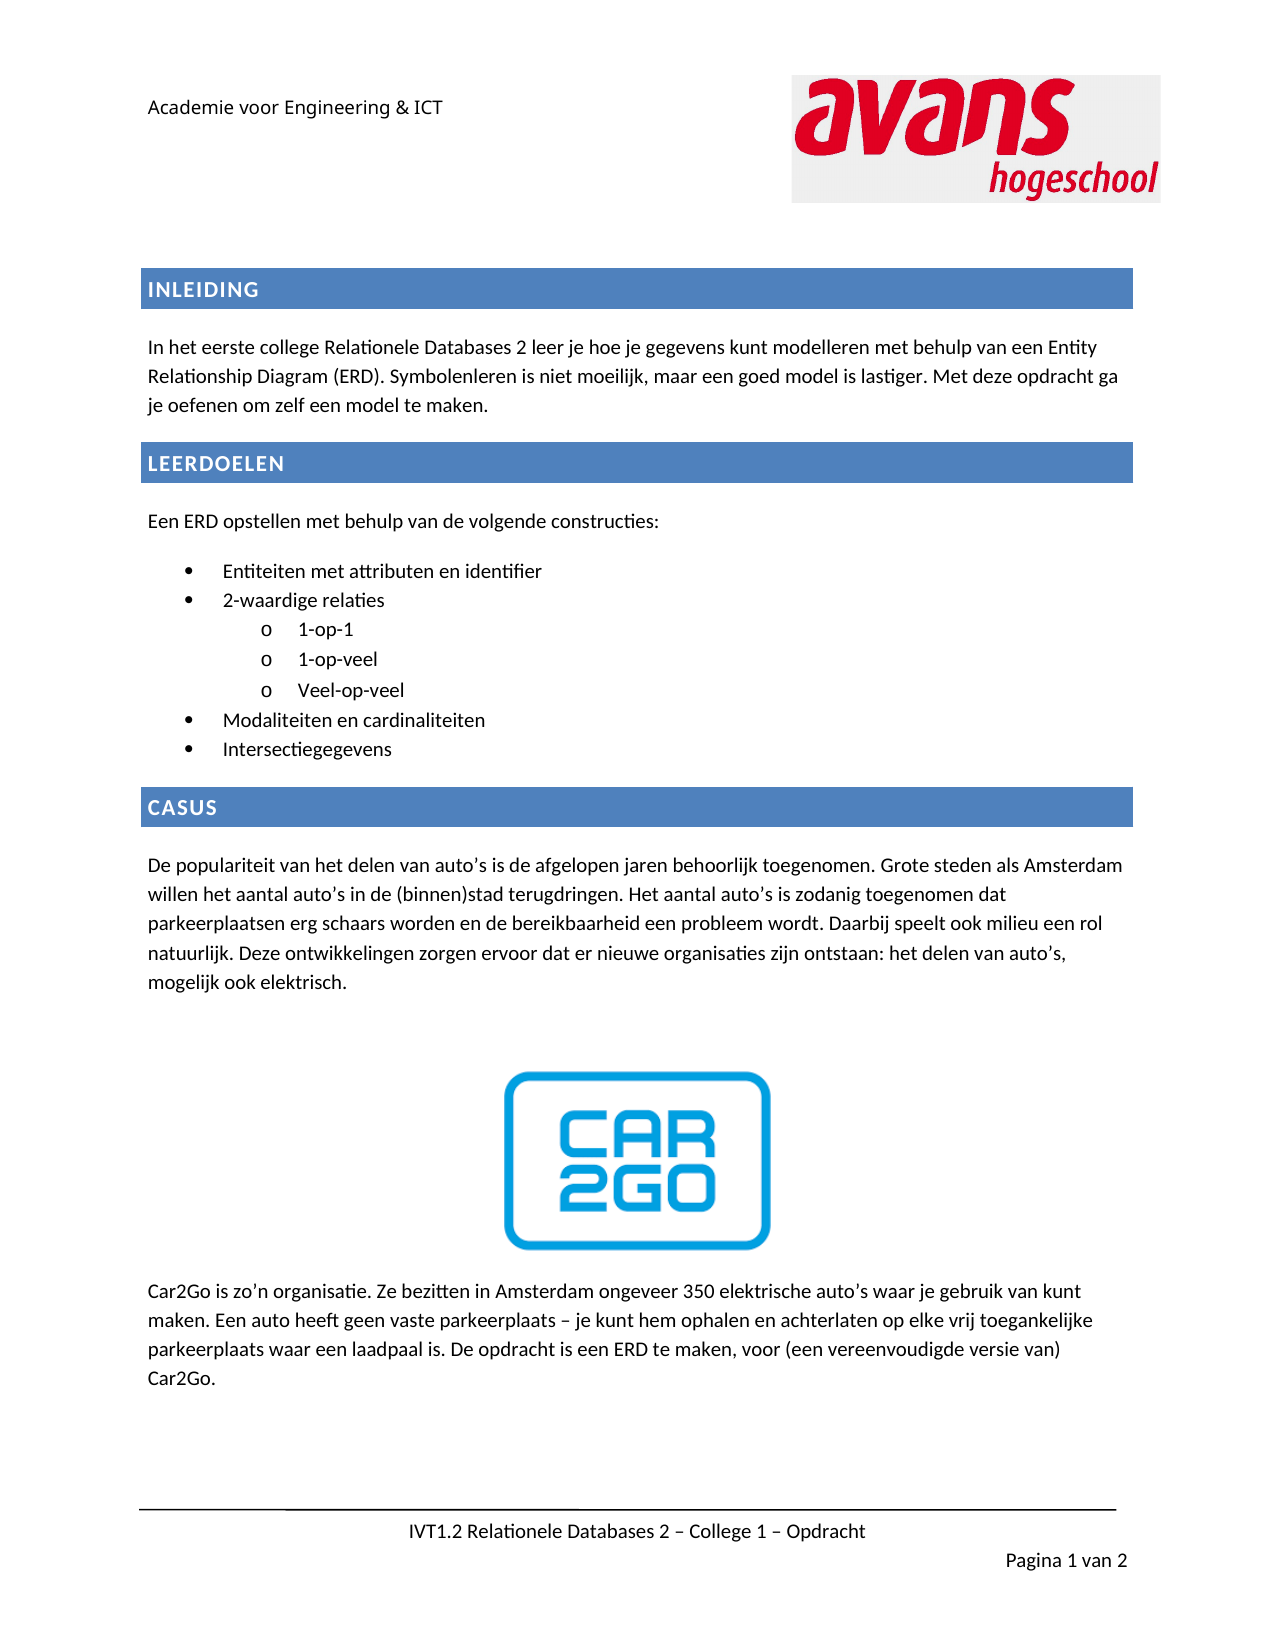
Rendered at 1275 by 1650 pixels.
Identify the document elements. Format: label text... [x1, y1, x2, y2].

list 1-op-1 [260, 616, 1127, 643]
subtitle Leerdoelen [148, 449, 1127, 477]
text De populariteit van het delen van auto’s is de afgelopen jaren behoorlijk toegenomen. Grote steden als Amsterdam willen het aantal auto’s in de (binnen)stad terugdringen. Het aantal auto’s is zodanig toegenomen dat parkeerplaatsen erg schaars worden en de bereikbaarheid een probleem wordt. Daarbij speelt ook milieu een rol natuurlijk. Deze ontwikkelingen zorgen ervoor dat er nieuwe organisaties zijn ontstaan: het delen van auto’s, mogelijk ook elektrisch. [148, 852, 1127, 994]
list Entiteiten met attributen en identifier [185, 558, 1127, 583]
text In het eerste college Relationele Databases 2 leer je hoe je gegevens kunt modelleren met behulp van een Entity Relationship Diagram (ERD). Symbolenleren is niet moeilijk, maar een goed model is lastiger. Met deze opdracht ga je oefenen om zelf een model te maken. [148, 334, 1127, 418]
text Een ERD opstellen met behulp van de volgende constructies: [148, 508, 1127, 533]
subtitle Casus [148, 793, 1127, 821]
list 2-waardige relaties [185, 587, 1127, 612]
list Intersectiegegevens [185, 737, 1127, 762]
list 1-op-veel [260, 647, 1127, 673]
subtitle Inleiding [148, 275, 1127, 303]
text Car2Go is zo’n organisatie. Ze bezitten in Amsterdam ongeveer 350 elektrische auto’s waar je gebruik van kunt maken. Een auto heeft geen vaste parkeerplaats – je kunt hem ophalen en achterlaten op elke vrij toegankelijke parkeerplaats waar een laadpaal is. De opdracht is een ERD te maken, voor (een vereenvoudigde versie van) Car2Go. [148, 1278, 1127, 1391]
picture [791, 75, 1161, 203]
list Modaliteiten en cardinaliteiten [185, 707, 1127, 733]
picture [471, 1068, 804, 1254]
list Veel-op-veel [260, 677, 1127, 703]
